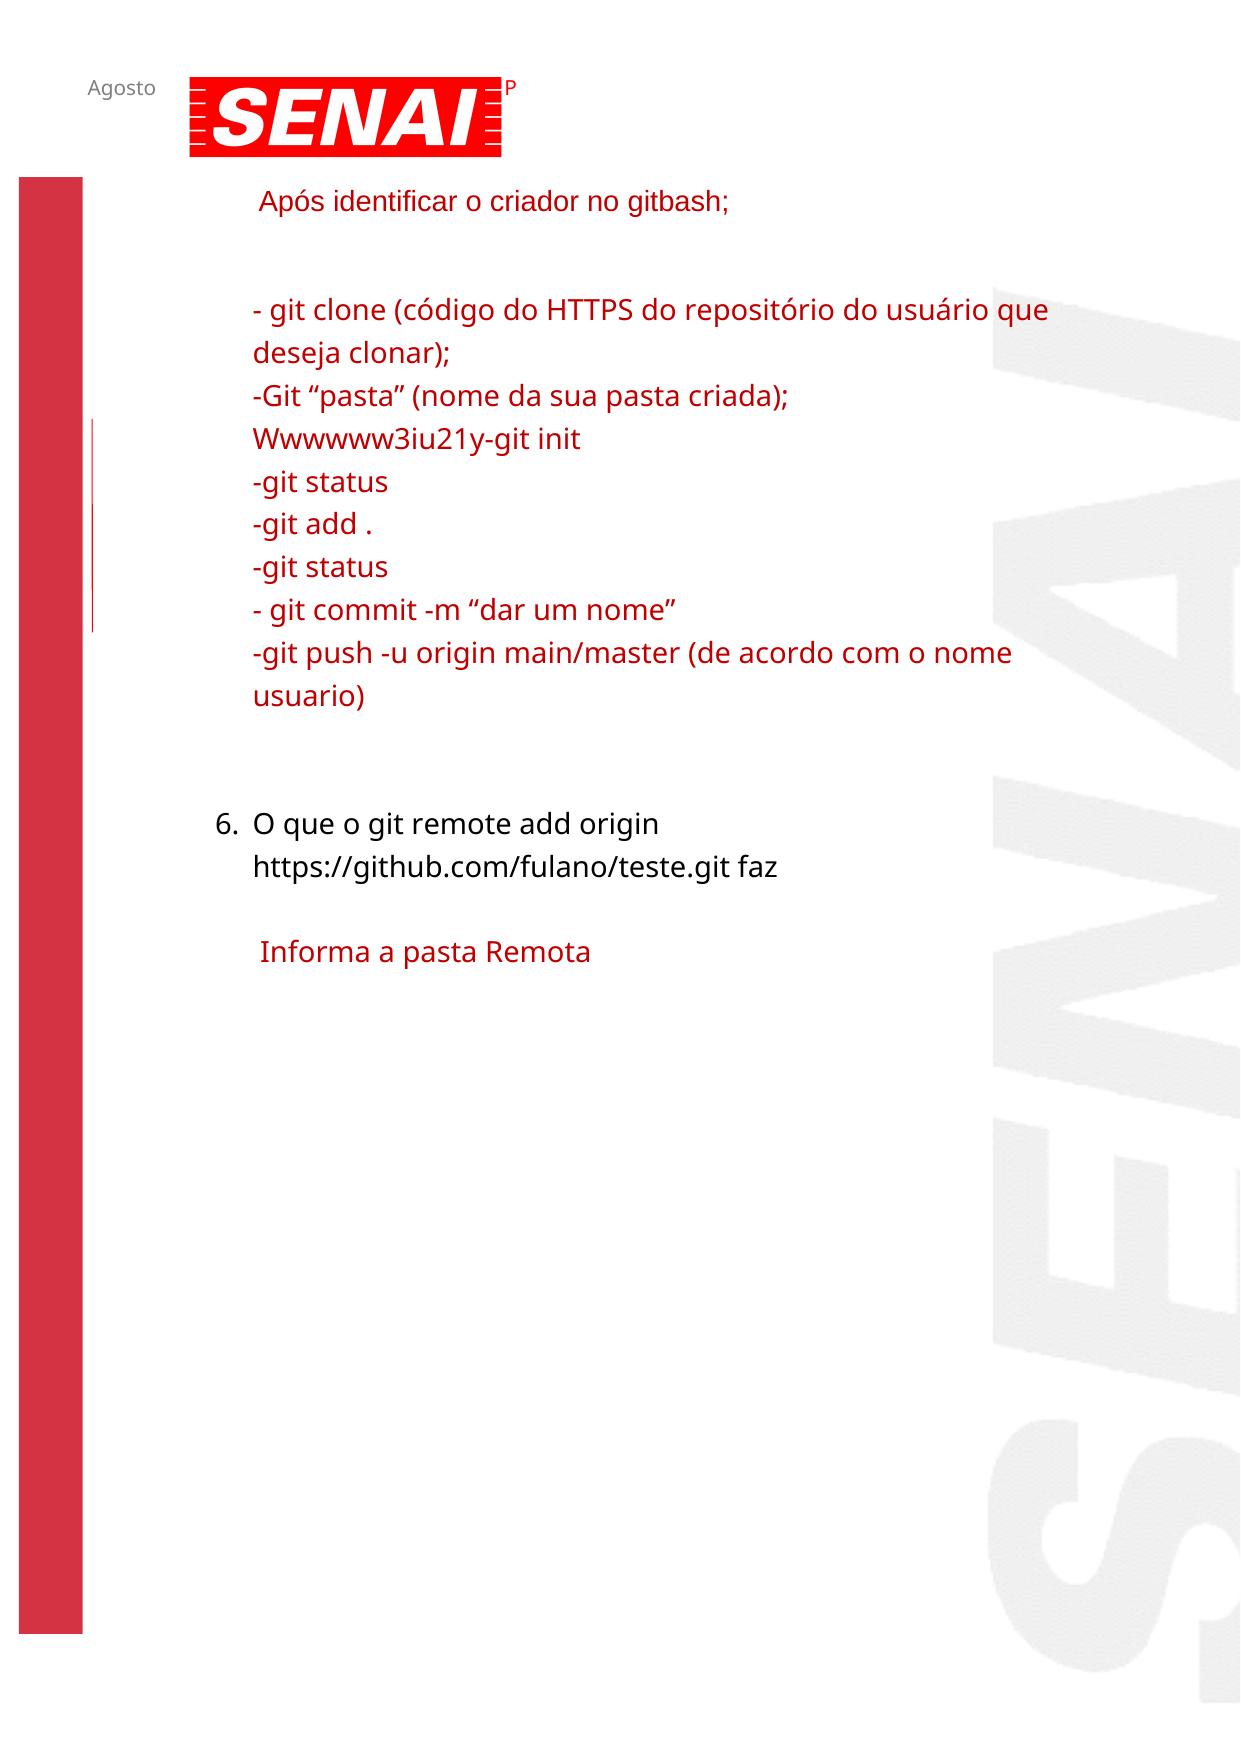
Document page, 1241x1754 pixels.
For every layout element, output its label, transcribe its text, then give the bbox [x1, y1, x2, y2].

list Informa a pasta Remota [252, 932, 1122, 971]
list -git push -u origin main/master (de acordo com o nome usuario) [252, 632, 1122, 714]
list -git status [252, 461, 1122, 501]
list - git commit -m “dar um nome” [252, 589, 1122, 629]
picture [188, 73, 504, 161]
list -git status [252, 546, 1122, 586]
list -Git “pasta” (nome da sua pasta criada); [252, 375, 1122, 415]
list Wwwwww3iu21y-git init [252, 418, 1122, 458]
list O que o git remote add origin https://github.com/fulano/teste.git faz [215, 803, 1122, 886]
list - git clone (código do HTTPS do repositório do usuário que deseja clonar); [252, 289, 1122, 372]
text Após identificar o criador no gitbash; [177, 184, 1122, 217]
list -git add . [252, 504, 1122, 543]
